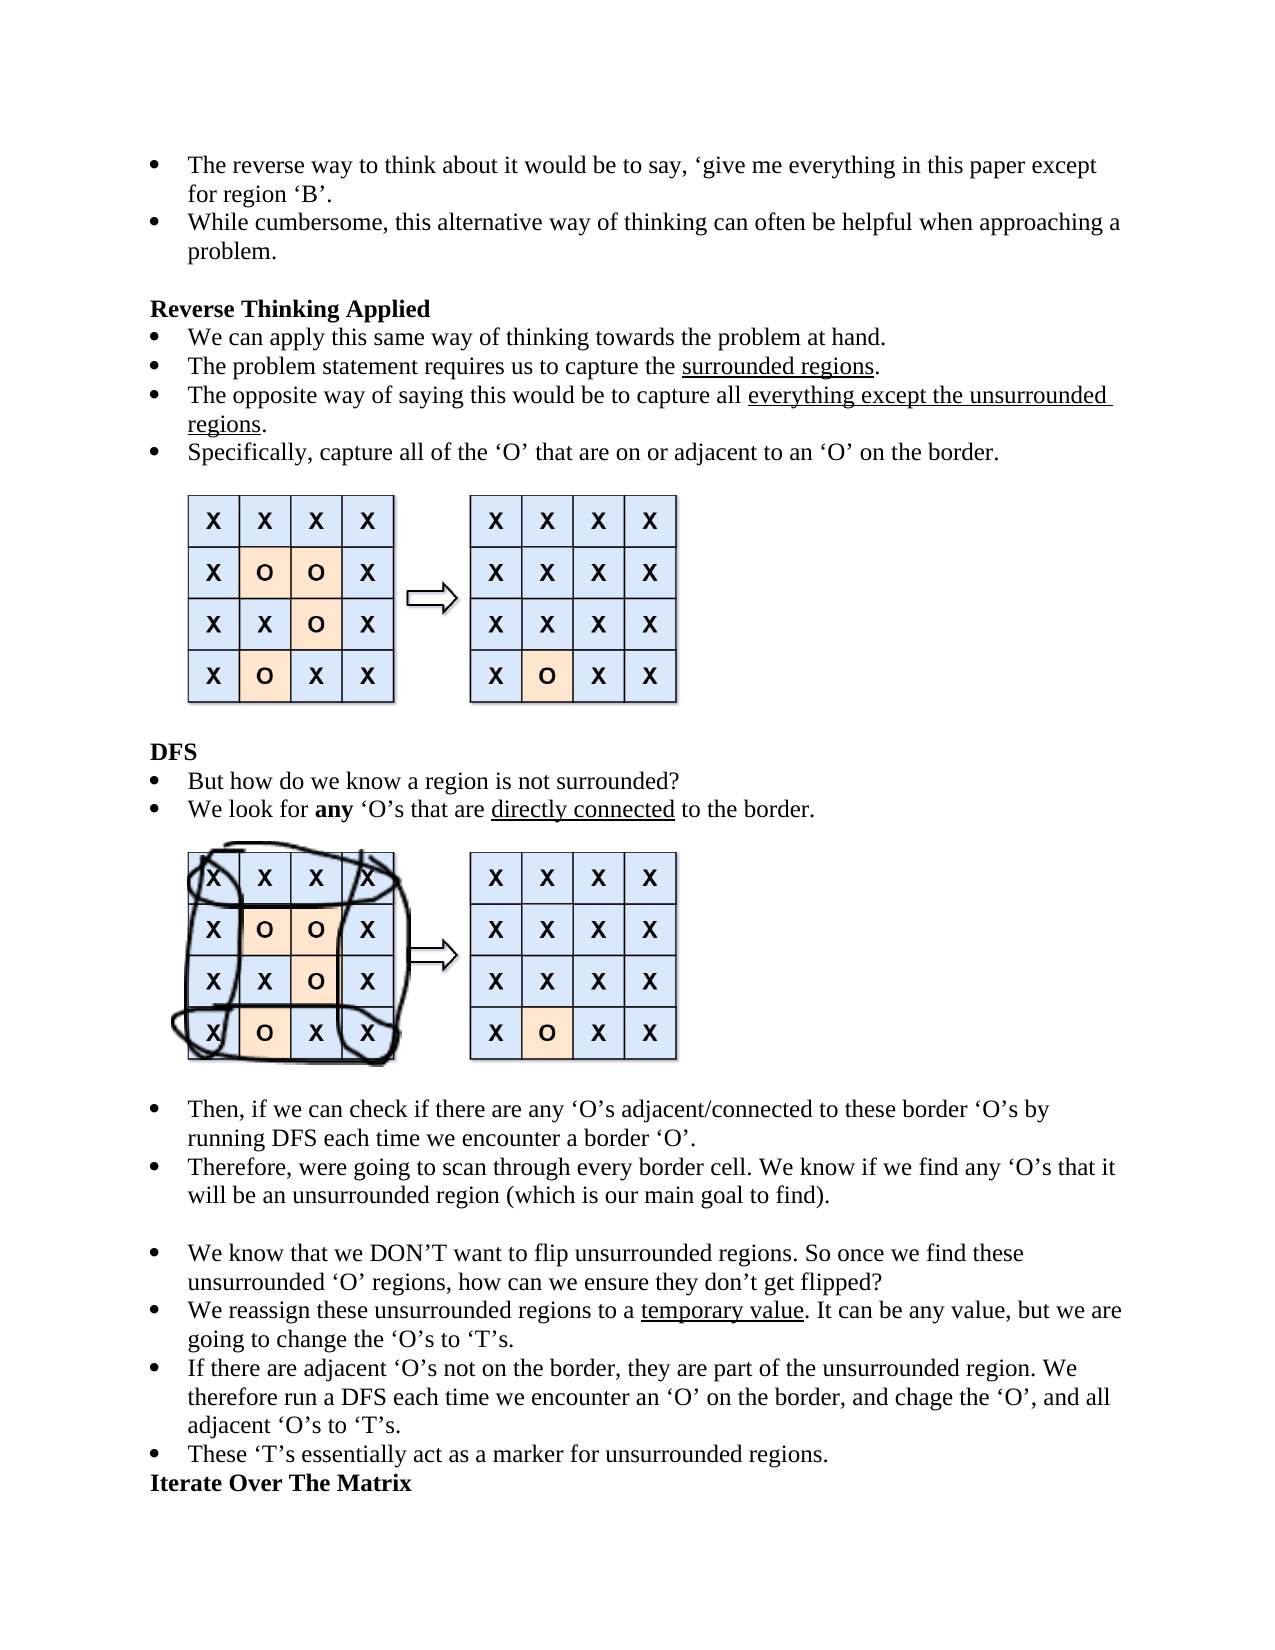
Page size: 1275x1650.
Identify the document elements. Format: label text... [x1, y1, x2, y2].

picture [171, 841, 683, 1067]
list But how do we know a region is not surrounded? [150, 766, 1125, 794]
list Therefore, were going to scan through every border cell. We know if we find any ‘O’s that it will be an unsurrounded region (which is our main goal to find). [150, 1152, 1125, 1209]
list We can apply this same way of thinking towards the problem at hand. [150, 322, 1125, 351]
list These ‘T’s essentially act as a marker for unsurrounded regions. [150, 1439, 1125, 1468]
list We reassign these unsurrounded regions to a temporary value. It can be any value, but we are going to change the ‘O’s to ‘T’s. [150, 1295, 1125, 1353]
list The reverse way to think about it would be to say, ‘give me everything in this paper except for region ‘B’. [150, 150, 1125, 207]
text Iterate Over The Matrix [150, 1468, 1125, 1497]
list The problem statement requires us to capture the surrounded regions. [150, 351, 1125, 380]
list Then, if we can check if there are any ‘O’s adjacent/connected to these border ‘O’s by running DFS each time we encounter a border ‘O’. [150, 1094, 1125, 1152]
list If there are adjacent ‘O’s not on the border, they are part of the unsurrounded region. We therefore run a DFS each time we encounter an ‘O’ on the border, and chage the ‘O’, and all adjacent ‘O’s to ‘T’s. [150, 1353, 1125, 1439]
picture [187, 495, 683, 709]
text DFS [150, 737, 1125, 766]
list We know that we DON’T want to flip unsurrounded regions. So once we find these unsurrounded ‘O’ regions, how can we ensure they don’t get flipped? [150, 1238, 1125, 1295]
list Specifically, capture all of the ‘O’ that are on or adjacent to an ‘O’ on the border. [150, 437, 1125, 466]
list The opposite way of saying this would be to capture all everything except the unsurrounded regions. [150, 380, 1125, 437]
list While cumbersome, this alternative way of thinking can often be helpful when approaching a problem. [150, 207, 1125, 265]
list We look for any ‘O’s that are directly connected to the border. [150, 794, 1125, 823]
text Reverse Thinking Applied [150, 294, 1125, 322]
